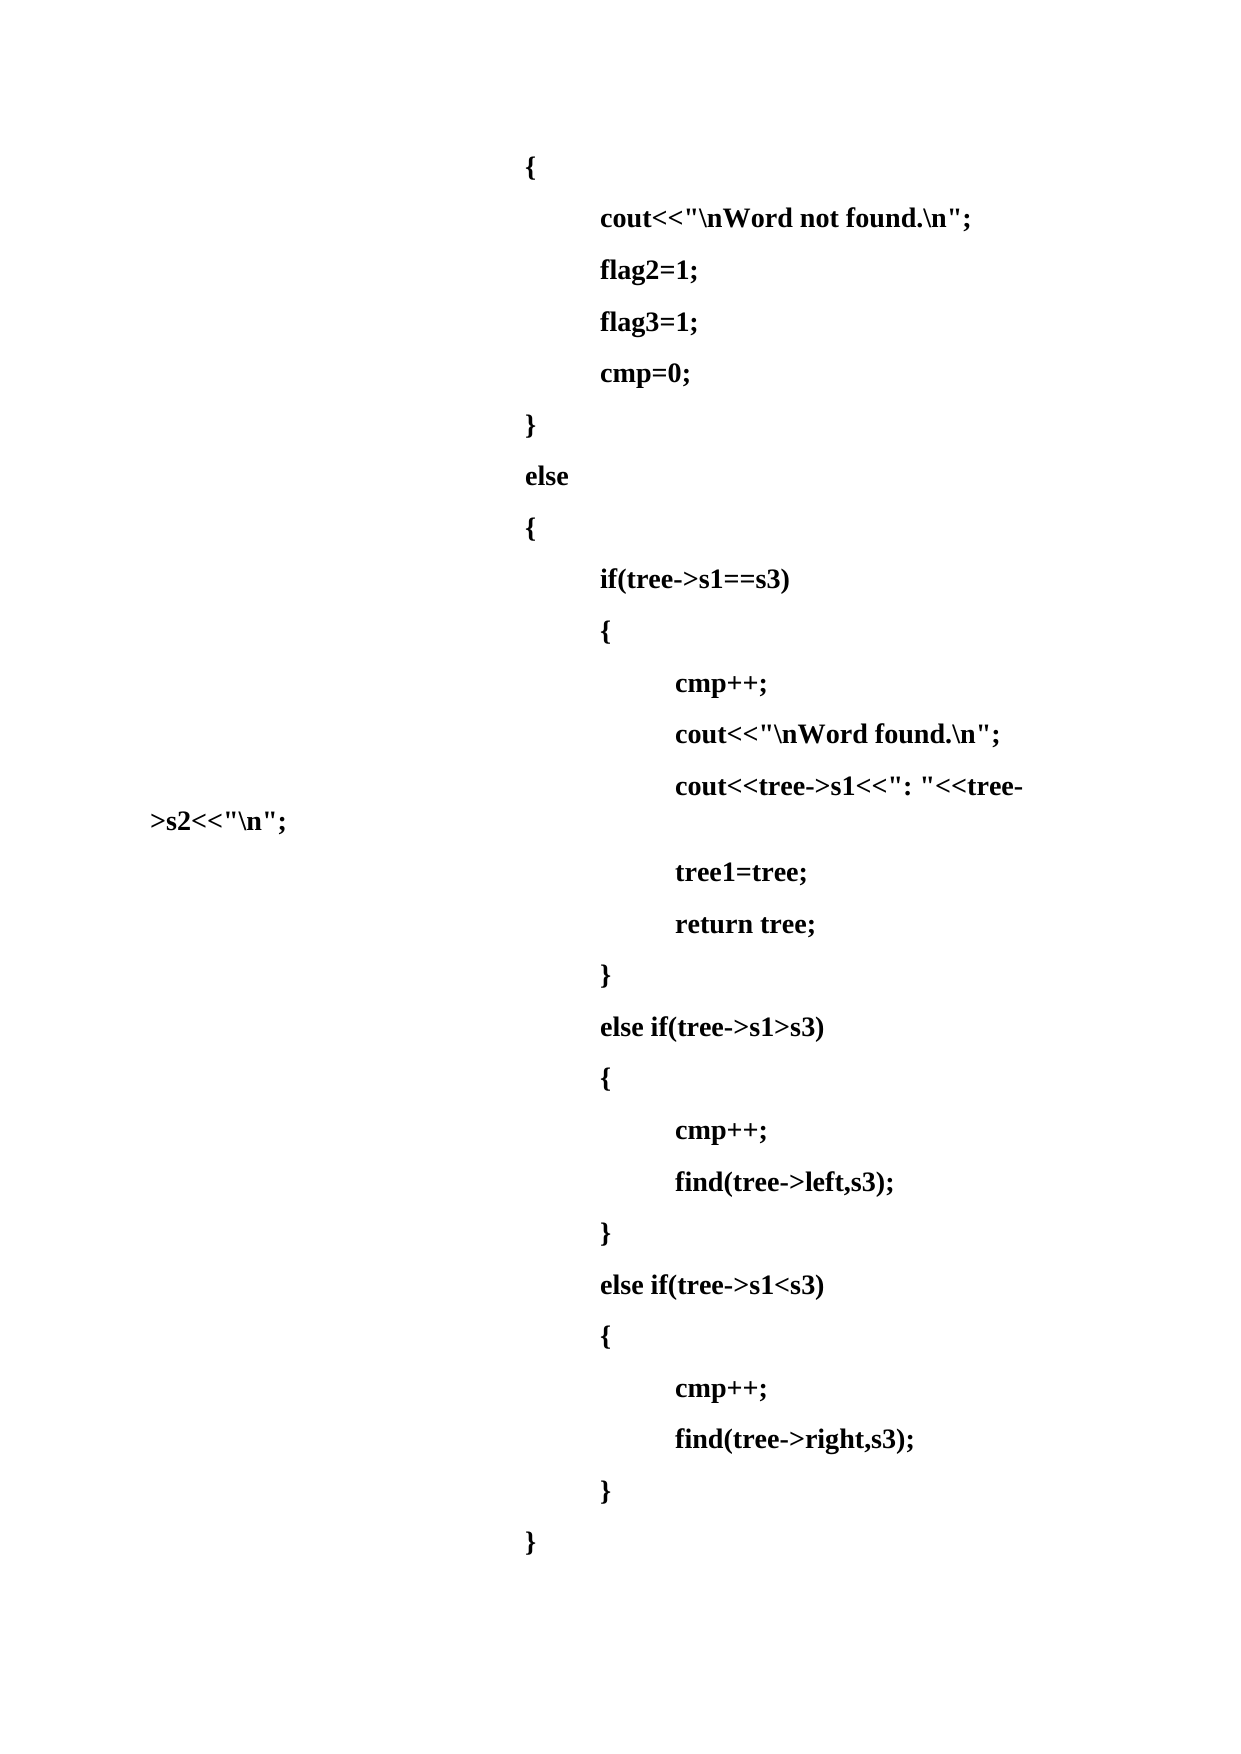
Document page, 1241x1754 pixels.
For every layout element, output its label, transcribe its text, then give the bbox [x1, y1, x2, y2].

text } [150, 408, 1090, 440]
text { [150, 1061, 1090, 1094]
text { [150, 511, 1090, 543]
text { [150, 614, 1090, 646]
text cout<<tree->s1<<": "<<tree->s2<<"\n"; [150, 769, 1090, 836]
text cmp=0; [150, 356, 1090, 389]
text flag2=1; [150, 253, 1090, 286]
text } [150, 958, 1090, 991]
text find(tree->right,s3); [150, 1422, 1090, 1455]
text find(tree->left,s3); [150, 1164, 1090, 1197]
text tree1=tree; [150, 855, 1090, 888]
text else [150, 459, 1090, 492]
text if(tree->s1==s3) [150, 562, 1090, 595]
text } [150, 1526, 1090, 1558]
text { [150, 1319, 1090, 1352]
text { [150, 150, 1090, 182]
text else if(tree->s1>s3) [150, 1010, 1090, 1042]
text cmp++; [150, 1371, 1090, 1403]
text cout<<"\nWord found.\n"; [150, 717, 1090, 749]
text flag3=1; [150, 305, 1090, 337]
text cmp++; [150, 1113, 1090, 1145]
text cmp++; [150, 666, 1090, 698]
text return tree; [150, 907, 1090, 939]
text cout<<"\nWord not found.\n"; [150, 202, 1090, 234]
text else if(tree->s1<s3) [150, 1268, 1090, 1300]
text } [150, 1216, 1090, 1248]
text } [150, 1474, 1090, 1506]
